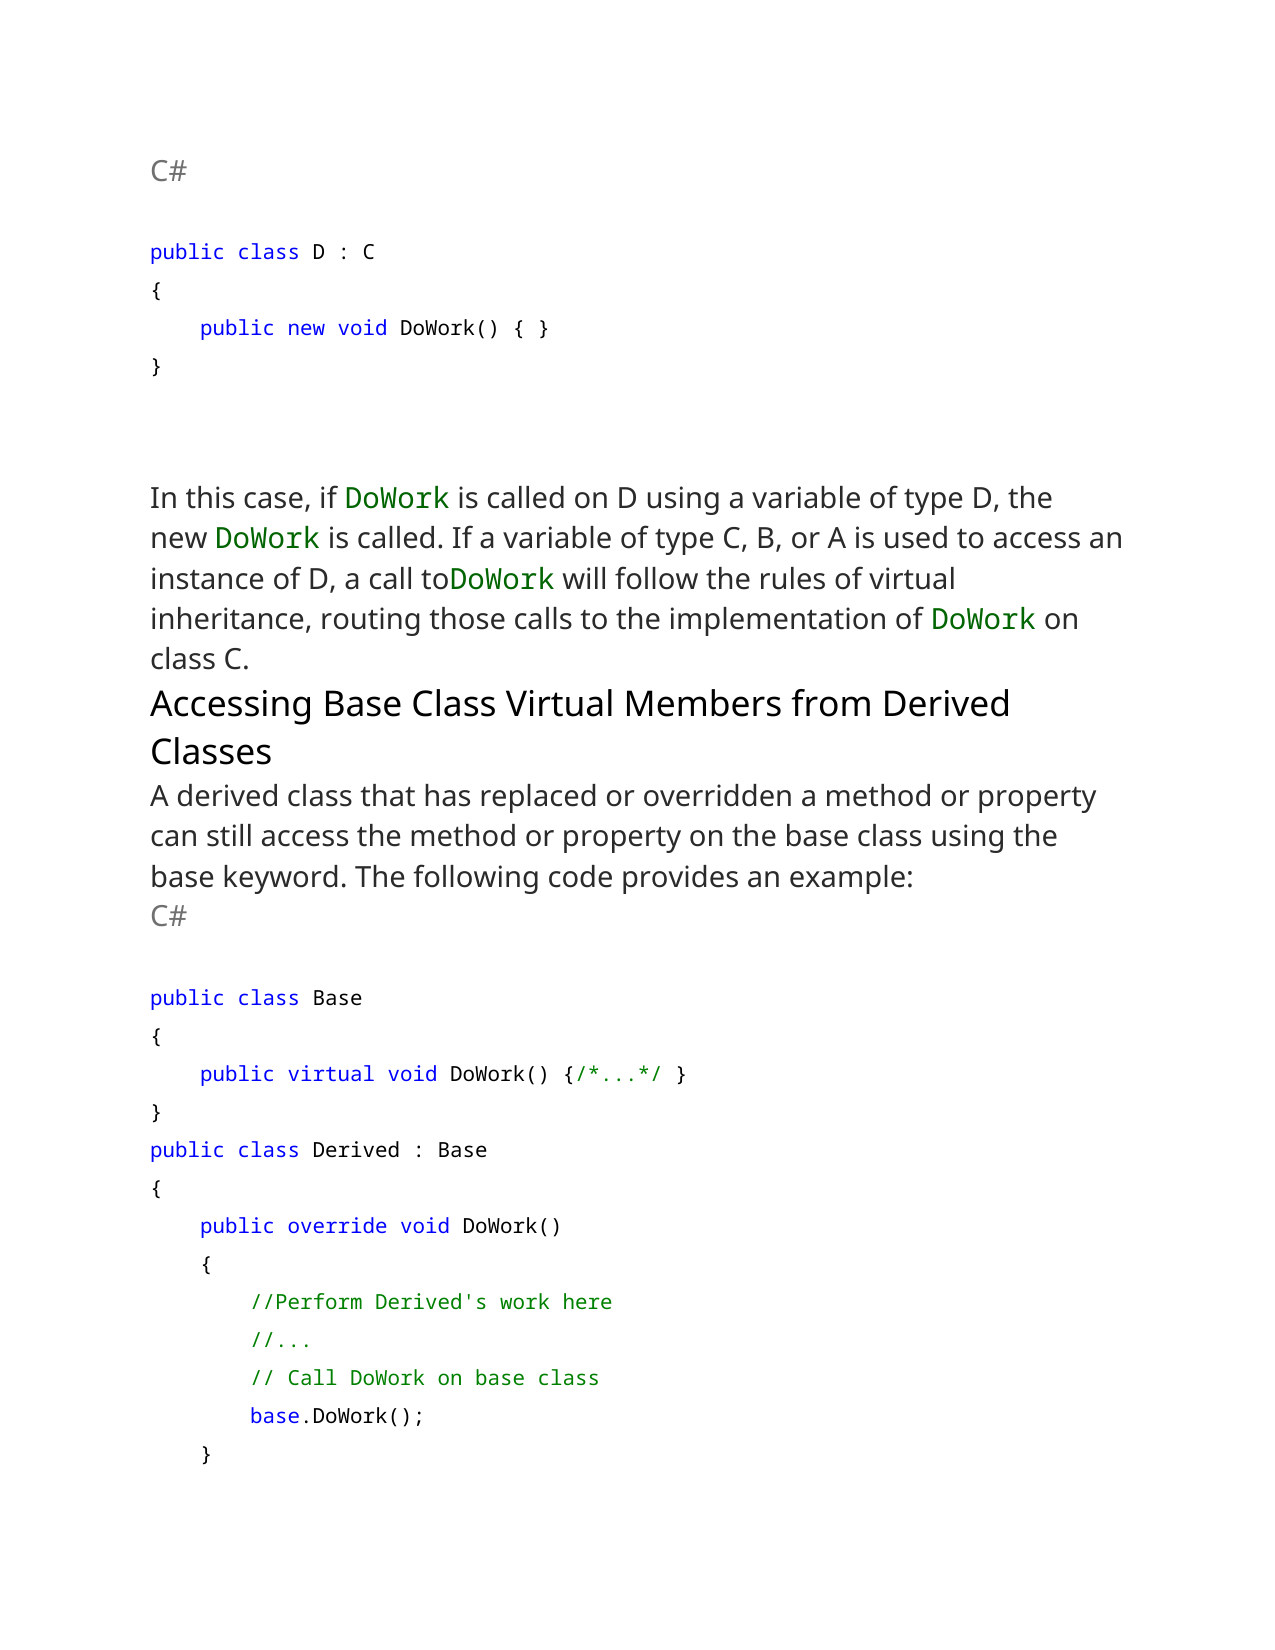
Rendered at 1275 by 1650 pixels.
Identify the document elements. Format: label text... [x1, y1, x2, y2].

text public class D : C [150, 228, 1125, 266]
text //Perform Derived's work here [150, 1277, 1125, 1316]
text { [150, 266, 1125, 304]
text public override void DoWork() [150, 1201, 1125, 1239]
text base.DoWork(); [150, 1392, 1125, 1429]
text //... [150, 1316, 1125, 1353]
text A derived class that has replaced or overridden a method or property can still access the method or property on the base class using the base keyword. The following code provides an example: [150, 775, 1125, 896]
text { [150, 1011, 1125, 1049]
text public new void DoWork() { } [150, 304, 1125, 342]
text } [150, 342, 1125, 380]
text } [150, 1087, 1125, 1125]
text Accessing Base Class Virtual Members from Derived Classes [150, 678, 1125, 775]
text public class Derived : Base [150, 1125, 1125, 1163]
text C# [150, 896, 1125, 935]
text { [150, 1163, 1125, 1201]
text C# [150, 150, 1125, 190]
text public class Base [150, 973, 1125, 1011]
text In this case, if DoWork is called on D using a variable of type D, the new DoWork is called. If a variable of type C, B, or A is used to access an instance of D, a call toDoWork will follow the rules of virtual inheritance, routing those calls to the implementation of DoWork on class C. [150, 477, 1125, 678]
text { [150, 1239, 1125, 1277]
text // Call DoWork on base class [150, 1353, 1125, 1392]
text } [150, 1429, 1125, 1468]
text public virtual void DoWork() {/*...*/ } [150, 1049, 1125, 1087]
